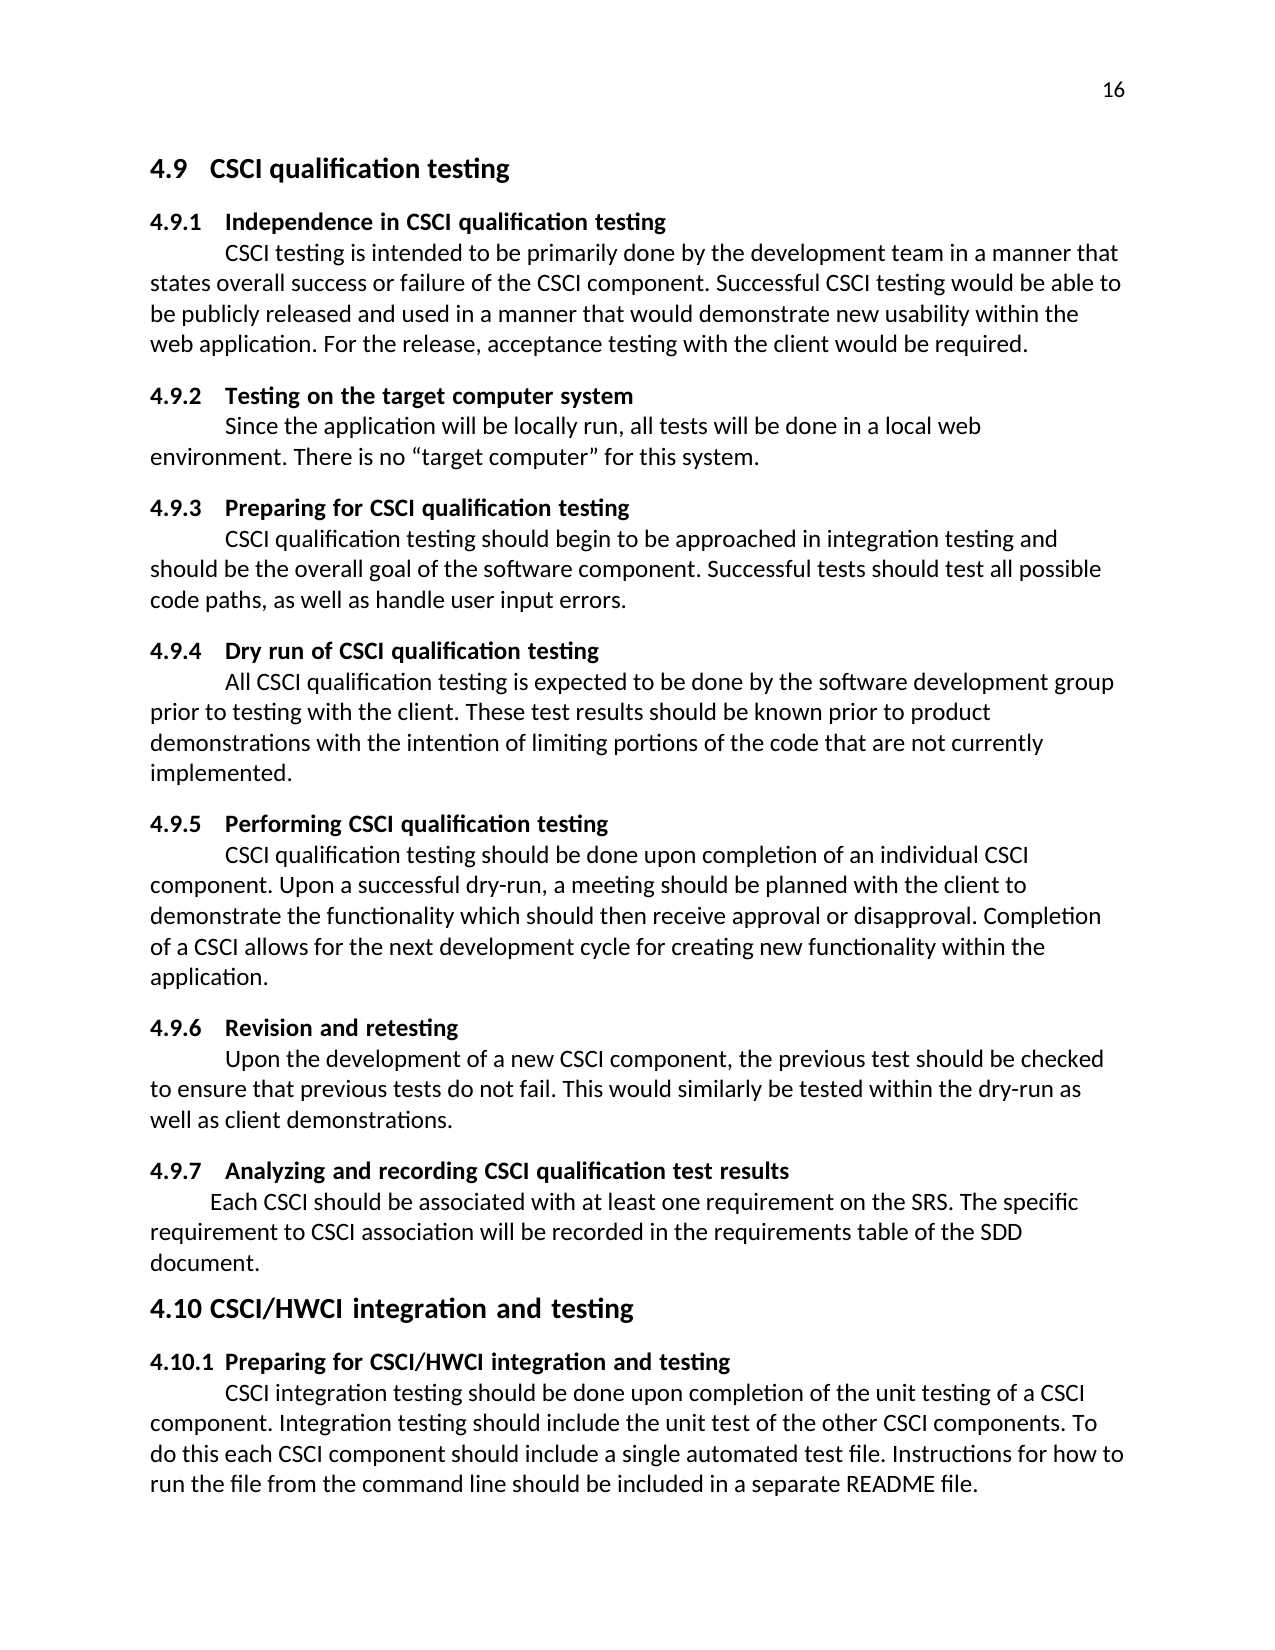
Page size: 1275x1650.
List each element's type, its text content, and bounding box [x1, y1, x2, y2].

text All CSCI qualification testing is expected to be done by the software development group prior to testing with the client. These test results should be known prior to product demonstrations with the intention of limiting portions of the code that are not currently implemented. [150, 666, 1125, 788]
subtitle Revision and retesting [150, 1013, 1125, 1043]
subtitle CSCI/HWCI integration and testing [150, 1290, 1125, 1326]
subtitle CSCI qualification testing [150, 150, 1125, 186]
text Since the application will be locally run, all tests will be done in a local web environment. There is no “target computer” for this system. [150, 410, 1125, 471]
subtitle Preparing for CSCI qualification testing [150, 492, 1125, 523]
subtitle Testing on the target computer system [150, 380, 1125, 410]
text CSCI integration testing should be done upon completion of the unit testing of a CSCI component. Integration testing should include the unit test of the other CSCI components. To do this each CSCI component should include a single automated test file. Instructions for how to run the file from the command line should be included in a separate README file. [150, 1377, 1125, 1499]
subtitle Performing CSCI qualification testing [150, 809, 1125, 839]
subtitle Dry run of CSCI qualification testing [150, 635, 1125, 666]
subtitle Independence in CSCI qualification testing [150, 206, 1125, 237]
text CSCI qualification testing should be done upon completion of an individual CSCI component. Upon a successful dry-run, a meeting should be planned with the client to demonstrate the functionality which should then receive approval or disapproval. Completion of a CSCI allows for the next development cycle for creating new functionality within the application. [150, 839, 1125, 992]
text Each CSCI should be associated with at least one requirement on the SRS. The specific requirement to CSCI association will be recorded in the requirements table of the SDD document. [150, 1186, 1125, 1278]
text CSCI qualification testing should begin to be approached in integration testing and should be the overall goal of the software component. Successful tests should test all possible code paths, as well as handle user input errors. [150, 523, 1125, 614]
subtitle Preparing for CSCI/HWCI integration and testing [150, 1347, 1125, 1377]
text Upon the development of a new CSCI component, the previous test should be checked to ensure that previous tests do not fail. This would similarly be tested within the dry-run as well as client demonstrations. [150, 1043, 1125, 1135]
subtitle Analyzing and recording CSCI qualification test results [150, 1156, 1125, 1186]
